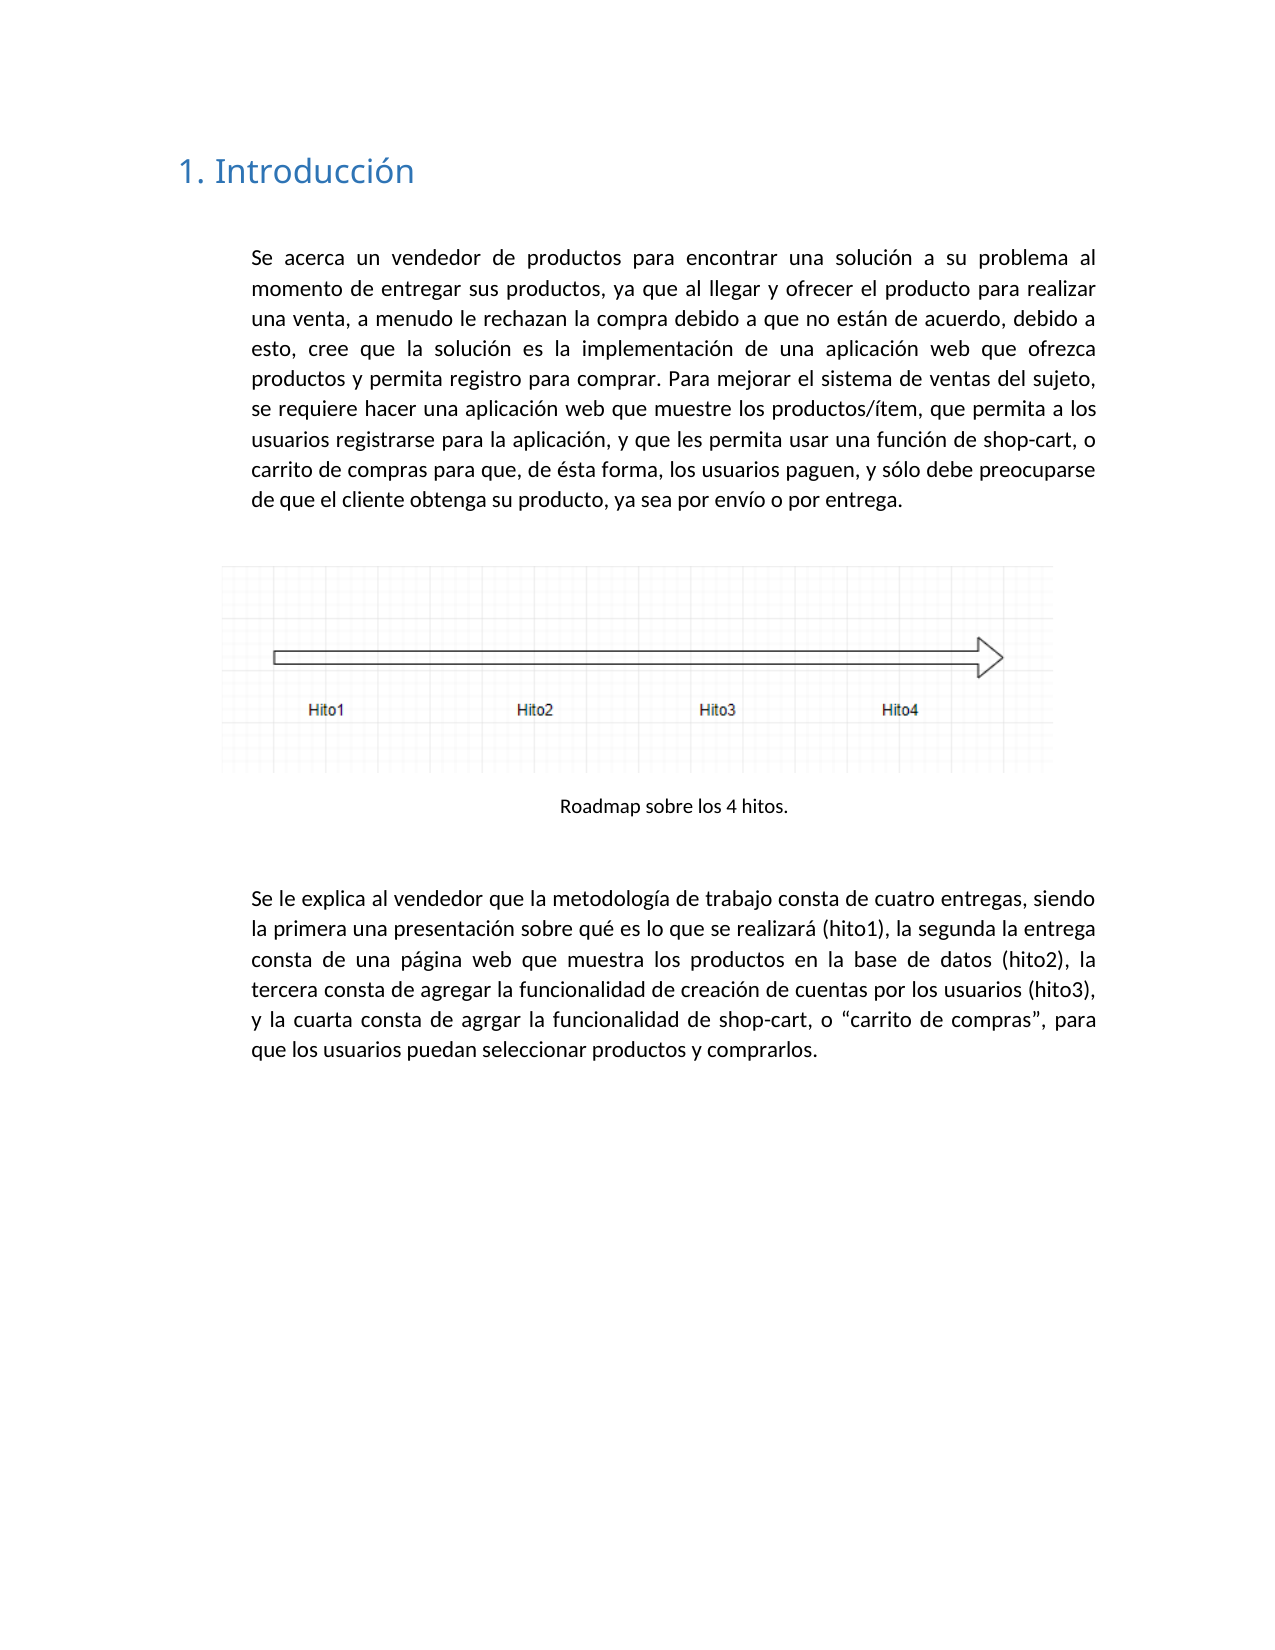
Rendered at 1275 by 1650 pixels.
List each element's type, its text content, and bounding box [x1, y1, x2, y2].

text Se le explica al vendedor que la metodología de trabajo consta de cuatro entregas, siendo la primera una presentación sobre qué es lo que se realizará (hito1), la segunda la entrega consta de una página web que muestra los productos en la base de datos (hito2), la tercera consta de agregar la funcionalidad de creación de cuentas por los usuarios (hito3), y la cuarta consta de agrgar la funcionalidad de shop-cart, o “carrito de compras”, para que los usuarios puedan seleccionar productos y comprarlos. [251, 884, 1098, 1063]
picture [221, 566, 1054, 773]
text Se acerca un vendedor de productos para encontrar una solución a su problema al momento de entregar sus productos, ya que al llegar y ofrecer el producto para realizar una venta, a menudo le rechazan la compra debido a que no están de acuerdo, debido a esto, cree que la solución es la implementación de una aplicación web que ofrezca productos y permita registro para comprar. Para mejorar el sistema de ventas del sujeto, se requiere hacer una aplicación web que muestre los productos/ítem, que permita a los usuarios registrarse para la aplicación, y que les permita usar una función de shop-cart, o carrito de compras para que, de ésta forma, los usuarios paguen, y sólo debe preocuparse de que el cliente obtenga su producto, ya sea por envío o por entrega. [251, 243, 1098, 513]
subtitle Introducción [177, 148, 1098, 193]
